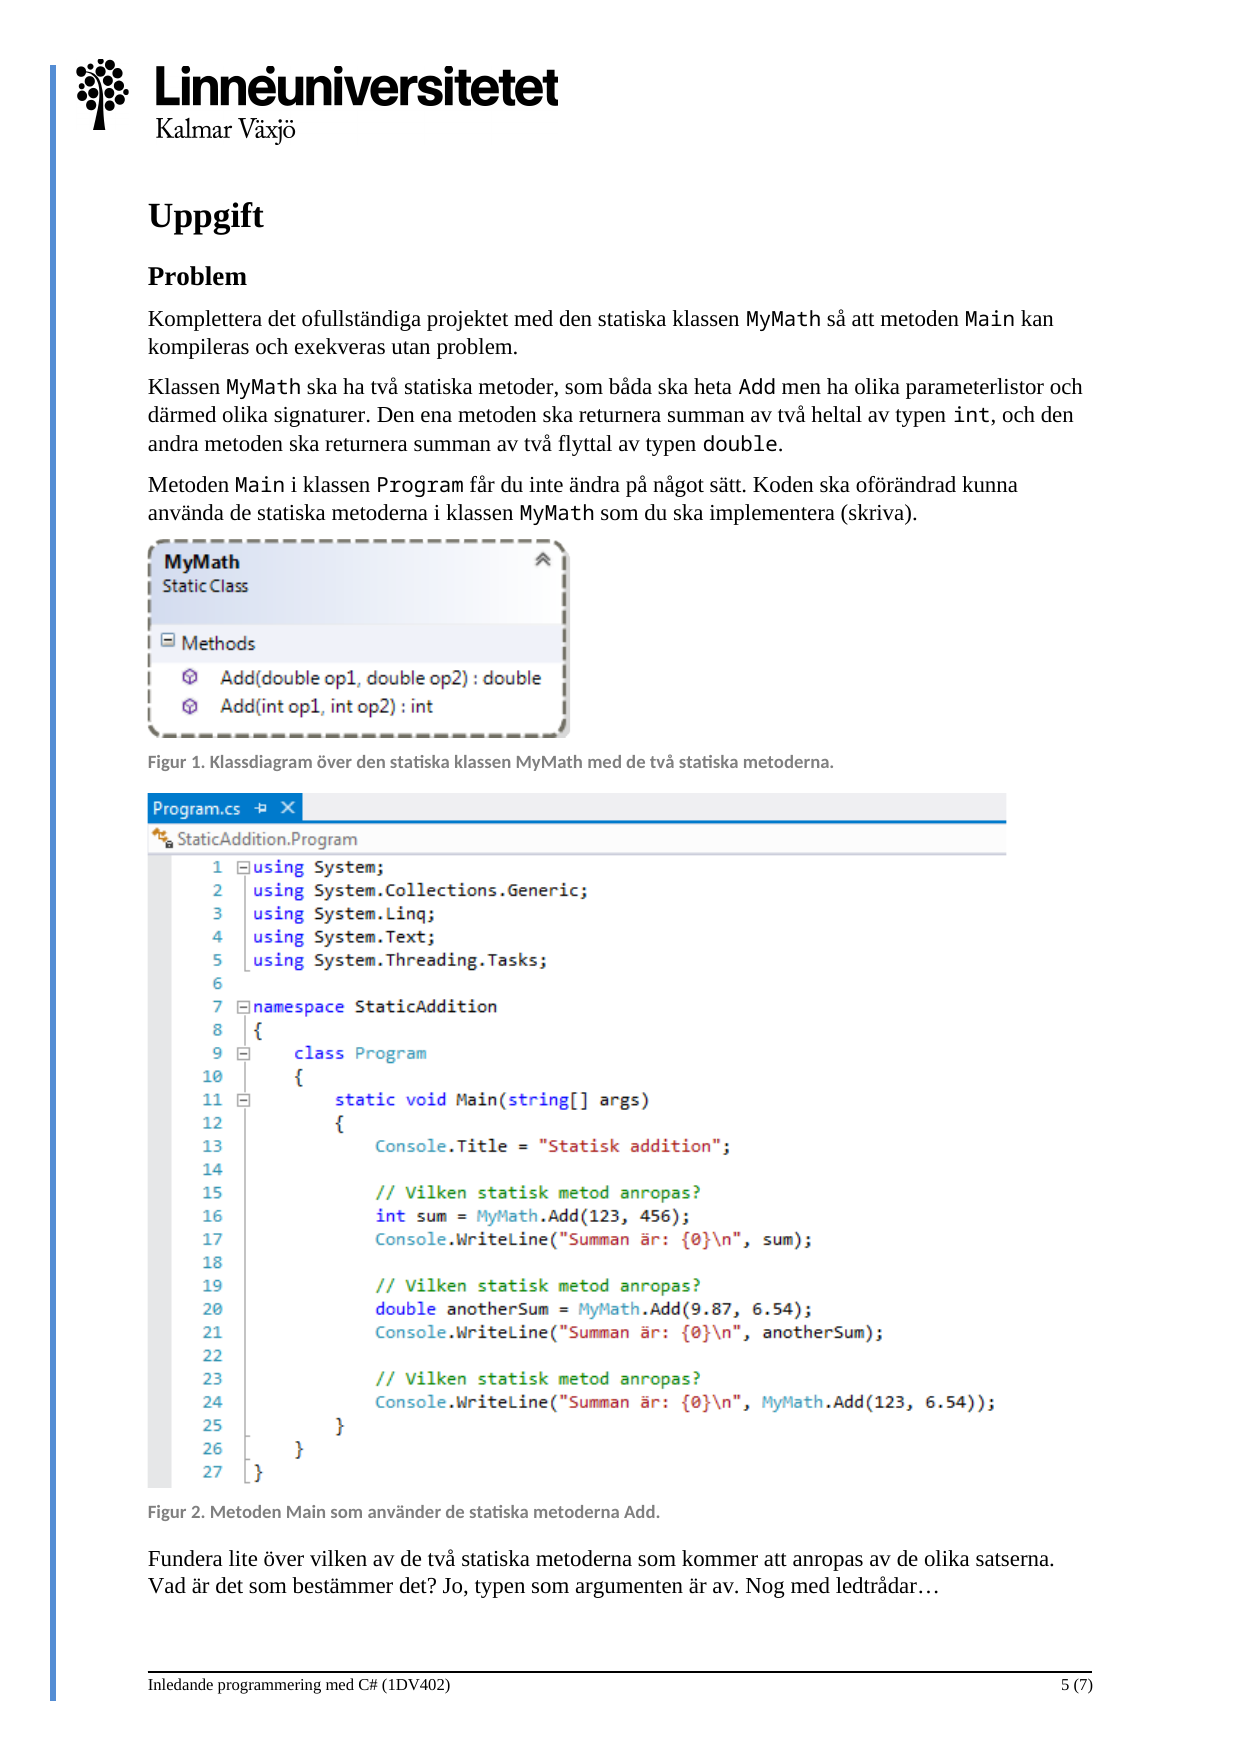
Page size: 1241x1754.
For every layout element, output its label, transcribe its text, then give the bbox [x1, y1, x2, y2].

text Metoden Main i klassen Program får du inte ändra på något sätt. Koden ska oförändrad kunna använda de statiska metoderna i klassen MyMath som du ska implementera (skriva). [148, 470, 1092, 527]
text Komplettera det ofullständiga projektet med den statiska klassen MyMath så att metoden Main kan kompileras och exekveras utan problem. [148, 304, 1092, 359]
subtitle Uppgift [148, 194, 1092, 235]
picture [156, 66, 558, 145]
text Klassen MyMath ska ha två statiska metoder, som båda ska heta Add men ha olika parameterlistor och därmed olika signaturer. Den ena metoden ska returnera summan av två heltal av typen int, och den andra metoden ska returnera summan av två flyttal av typen double. [148, 372, 1092, 457]
subtitle Problem [148, 260, 1092, 292]
picture [147, 539, 571, 738]
picture [76, 59, 129, 130]
picture [147, 793, 1007, 1488]
text Fundera lite över vilken av de två statiska metoderna som kommer att anropas av de olika satserna. Vad är det som bestämmer det? Jo, typen som argumenten är av. Nog med ledtrådar… [148, 1544, 1092, 1598]
